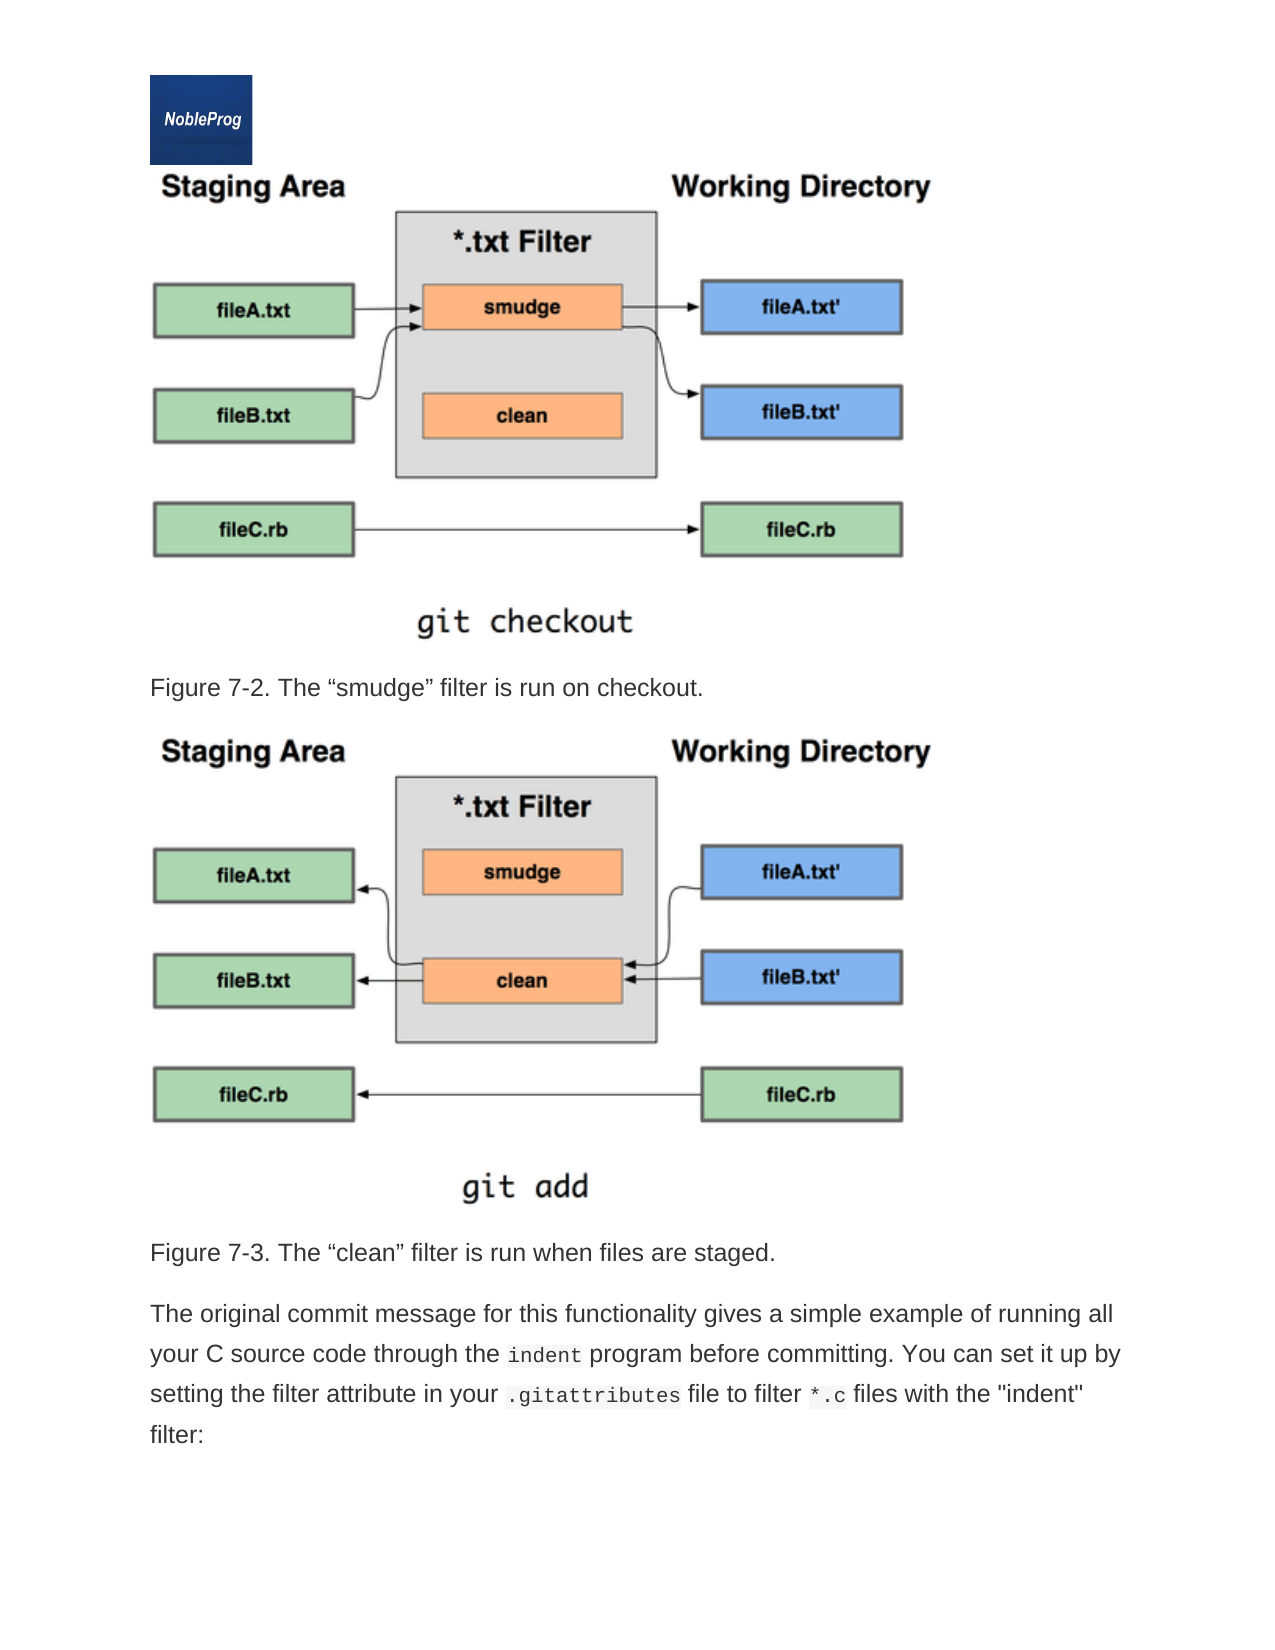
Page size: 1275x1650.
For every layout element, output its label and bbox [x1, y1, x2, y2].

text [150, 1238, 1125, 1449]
picture [150, 733, 932, 1207]
picture [150, 75, 253, 165]
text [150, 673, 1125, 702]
picture [150, 168, 932, 642]
